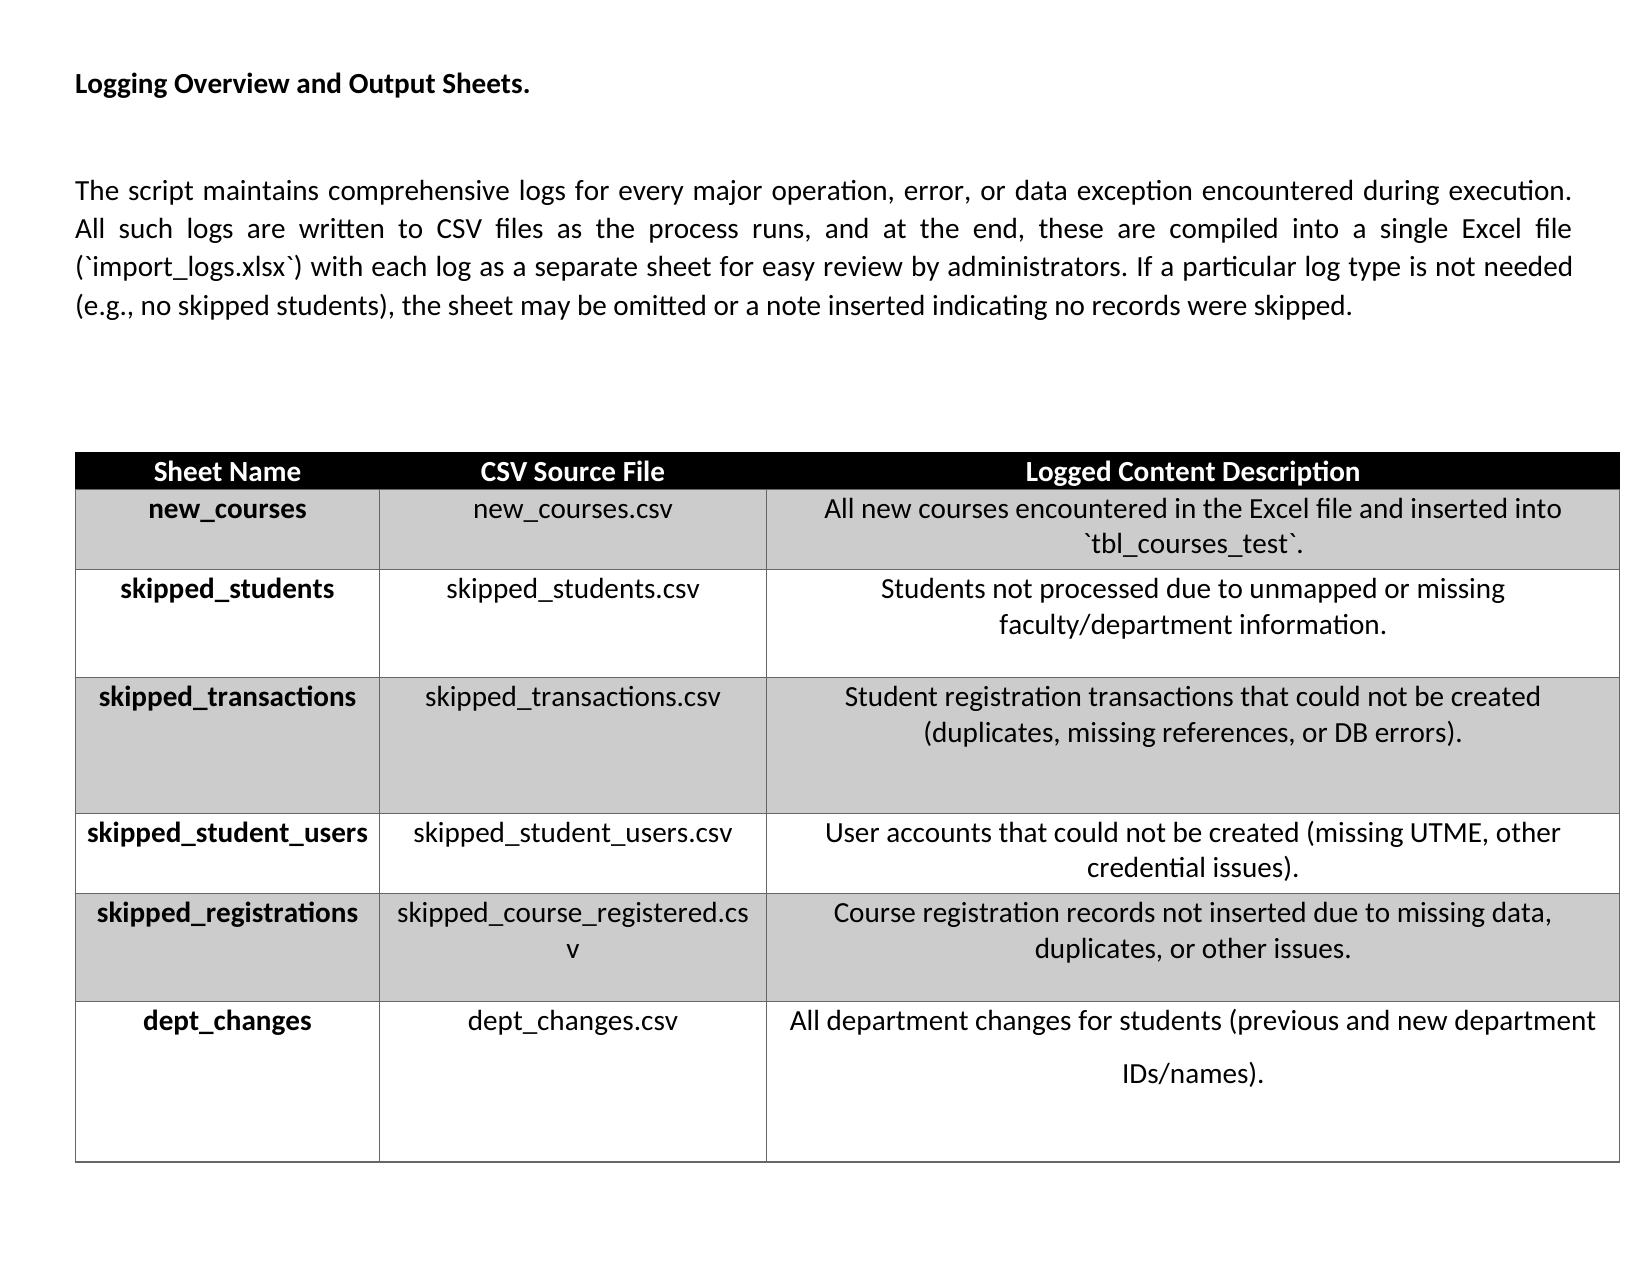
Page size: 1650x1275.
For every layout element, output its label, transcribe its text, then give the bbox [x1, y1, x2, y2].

table_header Sheet Name [76, 453, 379, 489]
table_cell dept_changes [76, 1002, 379, 1161]
table_cell skipped_student_users.csv [380, 814, 766, 893]
table_cell skipped_students [76, 570, 379, 677]
table_cell skipped_course_registered.csv [380, 894, 766, 1001]
table_header CSV Source File [380, 453, 766, 489]
table_cell Student registration transactions that could not be created (duplicates, missing references, or DB errors). [767, 678, 1619, 813]
table_cell new_courses [76, 490, 379, 569]
table_cell User accounts that could not be created (missing UTME, other credential issues). [767, 814, 1619, 893]
table_cell All new courses encountered in the Excel file and inserted into `tbl_courses_test`. [767, 490, 1619, 569]
table_cell skipped_registrations [76, 894, 379, 1001]
table_cell skipped_students.csv [380, 570, 766, 677]
table_cell new_courses.csv [380, 490, 766, 569]
table_cell All department changes for students (previous and new department IDs/names). [767, 1002, 1619, 1161]
table_header Logged Content Description [767, 453, 1619, 489]
table_cell skipped_transactions.csv [380, 678, 766, 813]
table_cell skipped_transactions [76, 678, 379, 813]
table_cell skipped_student_users [76, 814, 379, 893]
table_cell Students not processed due to unmapped or missing faculty/department information. [767, 570, 1619, 677]
table_cell Course registration records not inserted due to missing data, duplicates, or other issues. [767, 894, 1619, 1001]
subtitle Logging Overview and Output Sheets. [75, 66, 1575, 101]
text The script maintains comprehensive logs for every major operation, error, or data exception encountered during execution. All such logs are written to CSV files as the process runs, and at the end, these are compiled into a single Excel file (`import_logs.xlsx`) with each log as a separate sheet for easy review by administrators. If a particular log type is not needed (e.g., no skipped students), the sheet may be omitted or a note inserted indicating no records were skipped. [75, 172, 1575, 323]
table_cell dept_changes.csv [380, 1002, 766, 1161]
